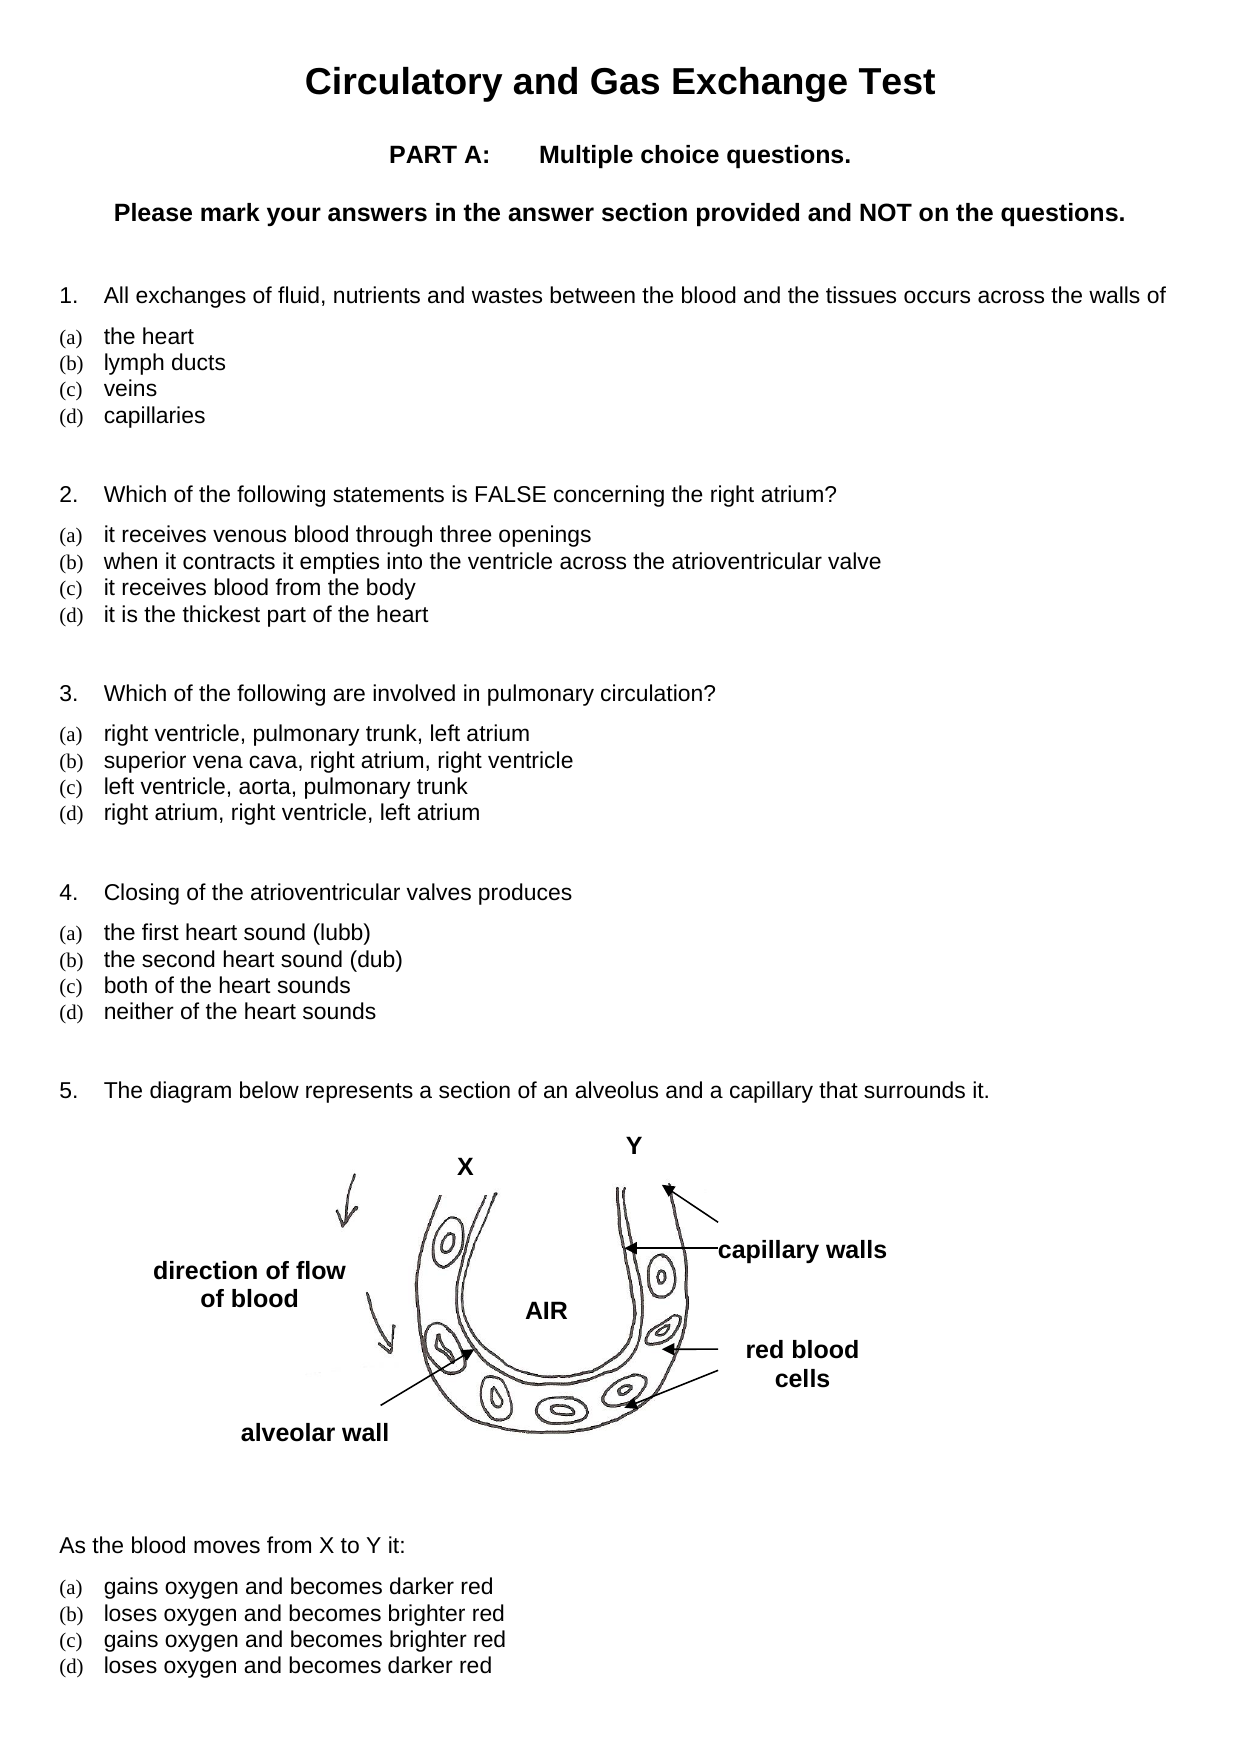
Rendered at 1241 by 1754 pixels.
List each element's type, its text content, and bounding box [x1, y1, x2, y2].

text Please mark your answers in the answer section provided and NOT on the questions. [59, 198, 1181, 227]
list The diagram below represents a section of an alveolus and a capillary that surrounds it. [59, 1077, 1181, 1104]
list Closing of the atrioventricular valves produces [59, 878, 1181, 905]
list right atrium, right ventricle, left atrium [59, 799, 1181, 826]
list loses oxygen and becomes brighter red [59, 1599, 1181, 1626]
list it is the thickest part of the heart [59, 601, 1181, 627]
list it receives venous blood through three openings [59, 521, 1181, 548]
list the first heart sound (lubb) [59, 919, 1181, 946]
list it receives blood from the body [59, 574, 1181, 601]
list both of the heart sounds [59, 972, 1181, 998]
picture [305, 1166, 719, 1459]
list Which of the following statements is FALSE concerning the right atrium? [59, 481, 1181, 507]
list the second heart sound (dub) [59, 946, 1181, 972]
list loses oxygen and becomes darker red [59, 1652, 1181, 1679]
list right ventricle, pulmonary trunk, left atrium [59, 720, 1181, 747]
list Which of the following are involved in pulmonary circulation? [59, 679, 1181, 706]
text Circulatory and Gas Exchange Test [59, 59, 1181, 102]
text As the blood moves from X to Y it: [59, 1532, 1181, 1559]
text PART A: Multiple choice questions. [59, 141, 1181, 169]
list when it contracts it empties into the ventricle across the atrioventricular valve [59, 548, 1181, 574]
list lymph ducts [59, 349, 1181, 375]
list left ventricle, aorta, pulmonary trunk [59, 773, 1181, 799]
list superior vena cava, right atrium, right ventricle [59, 747, 1181, 773]
list All exchanges of fluid, nutrients and wastes between the blood and the tissues occurs across the walls of [59, 282, 1181, 308]
list gains oxygen and becomes darker red [59, 1573, 1181, 1599]
list neither of the heart sounds [59, 998, 1181, 1024]
list veins [59, 375, 1181, 402]
list capillaries [59, 402, 1181, 428]
list the heart [59, 323, 1181, 349]
list gains oxygen and becomes brighter red [59, 1626, 1181, 1652]
